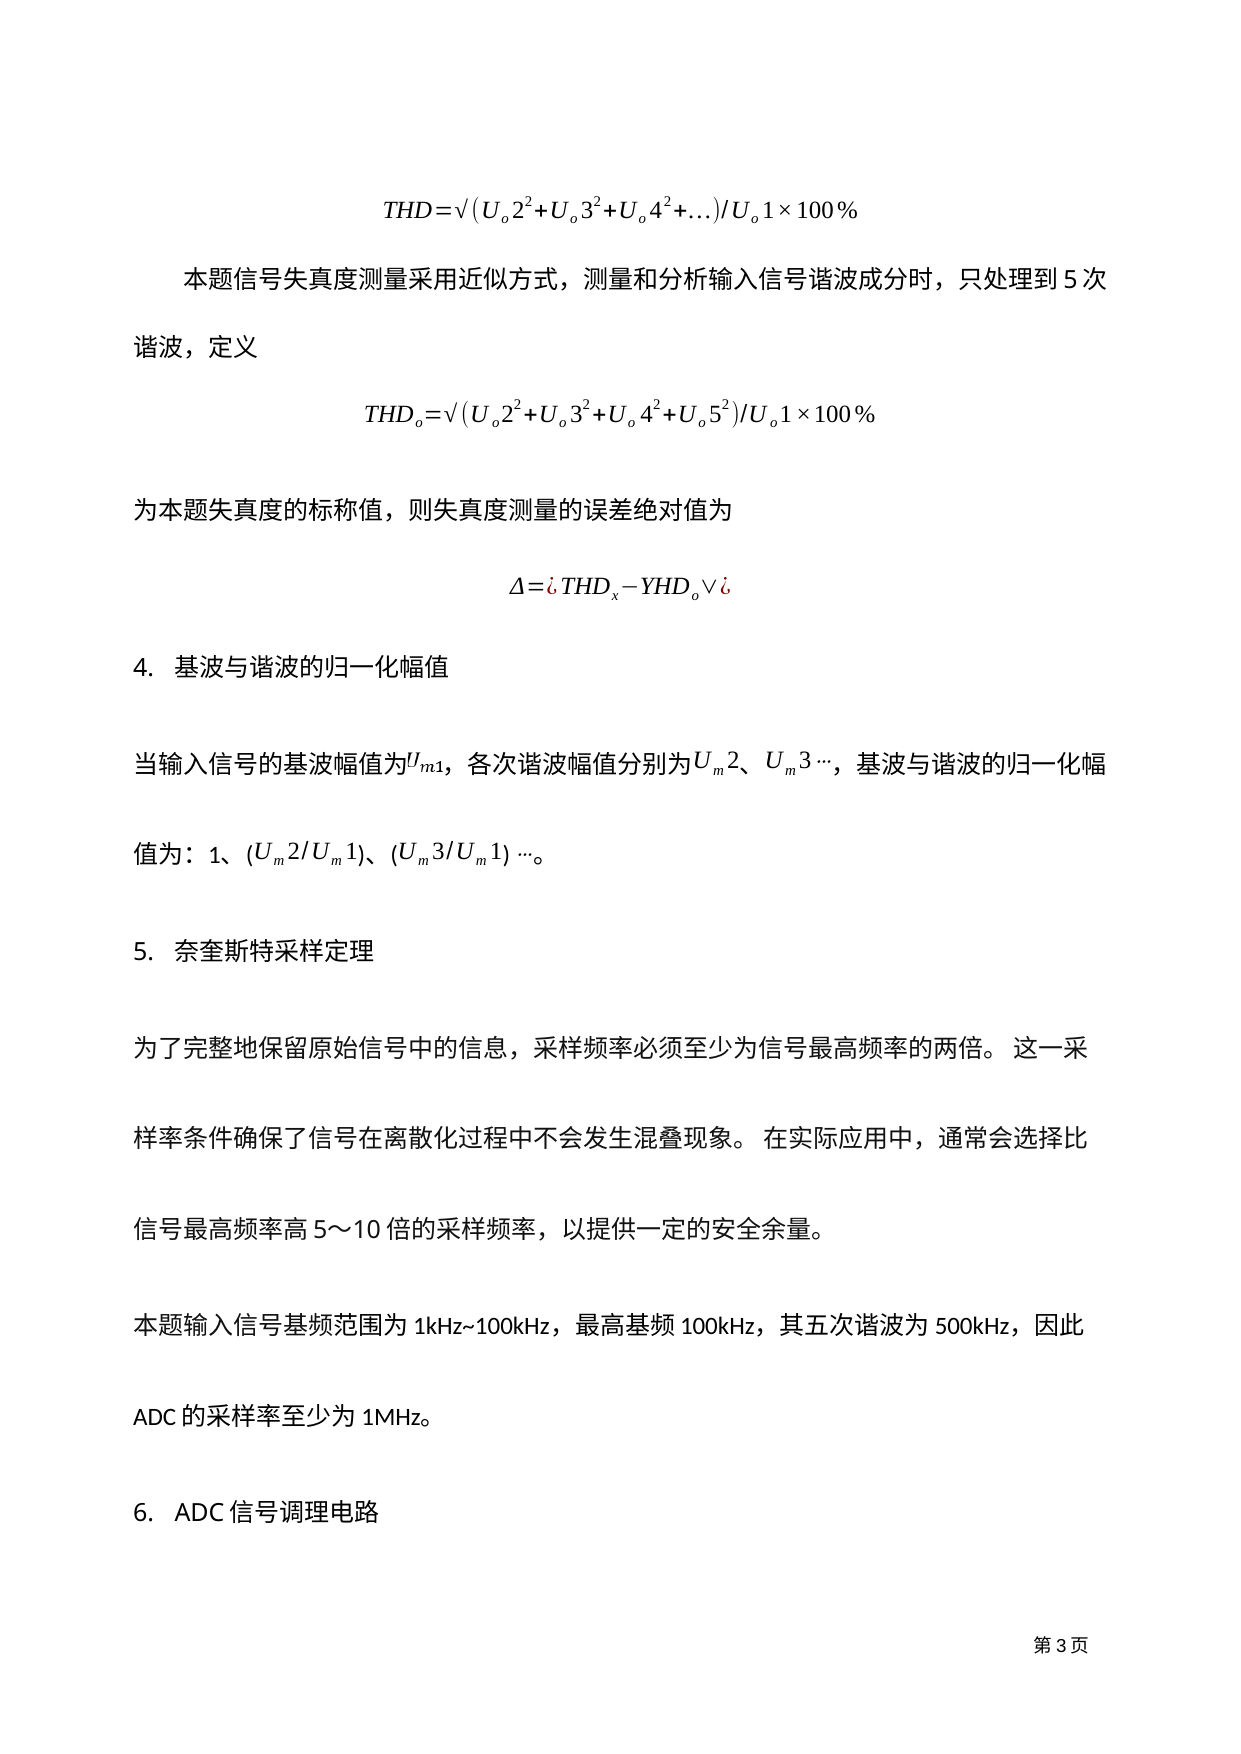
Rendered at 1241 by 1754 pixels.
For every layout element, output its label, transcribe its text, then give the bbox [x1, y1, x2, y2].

list 奈奎斯特采样定理 [133, 916, 1107, 984]
text 为了完整地保留原始信号中的信息，采样频率必须至少为信号最高频率的两倍。 这一采样率条件确保了信号在离散化过程中不会发生混叠现象。 在实际应用中，通常会选择比信号最高频率高5～10倍的采样频率，以提供一定的安全余量。 [133, 1013, 1107, 1261]
text 当输入信号的基波幅值为，各次谐波幅值分别为、，基波与谐波的归一化幅值为：1、()、() 。 [133, 729, 1107, 887]
text 为本题失真度的标称值，则失真度测量的误差绝对值为 [133, 474, 1107, 542]
text 本题输入信号基频范围为1kHz~100kHz，最高基频100kHz，其五次谐波为500kHz，因此ADC的采样率至少为1MHz。 [133, 1290, 1107, 1448]
list 基波与谐波的归一化幅值 [133, 632, 1107, 700]
picture [407, 745, 443, 774]
list ADC信号调理电路 [133, 1477, 1107, 1545]
text 本题信号失真度测量采用近似方式，测量和分析输入信号谐波成分时，只处理到5次谐波，定义 [133, 243, 1107, 379]
